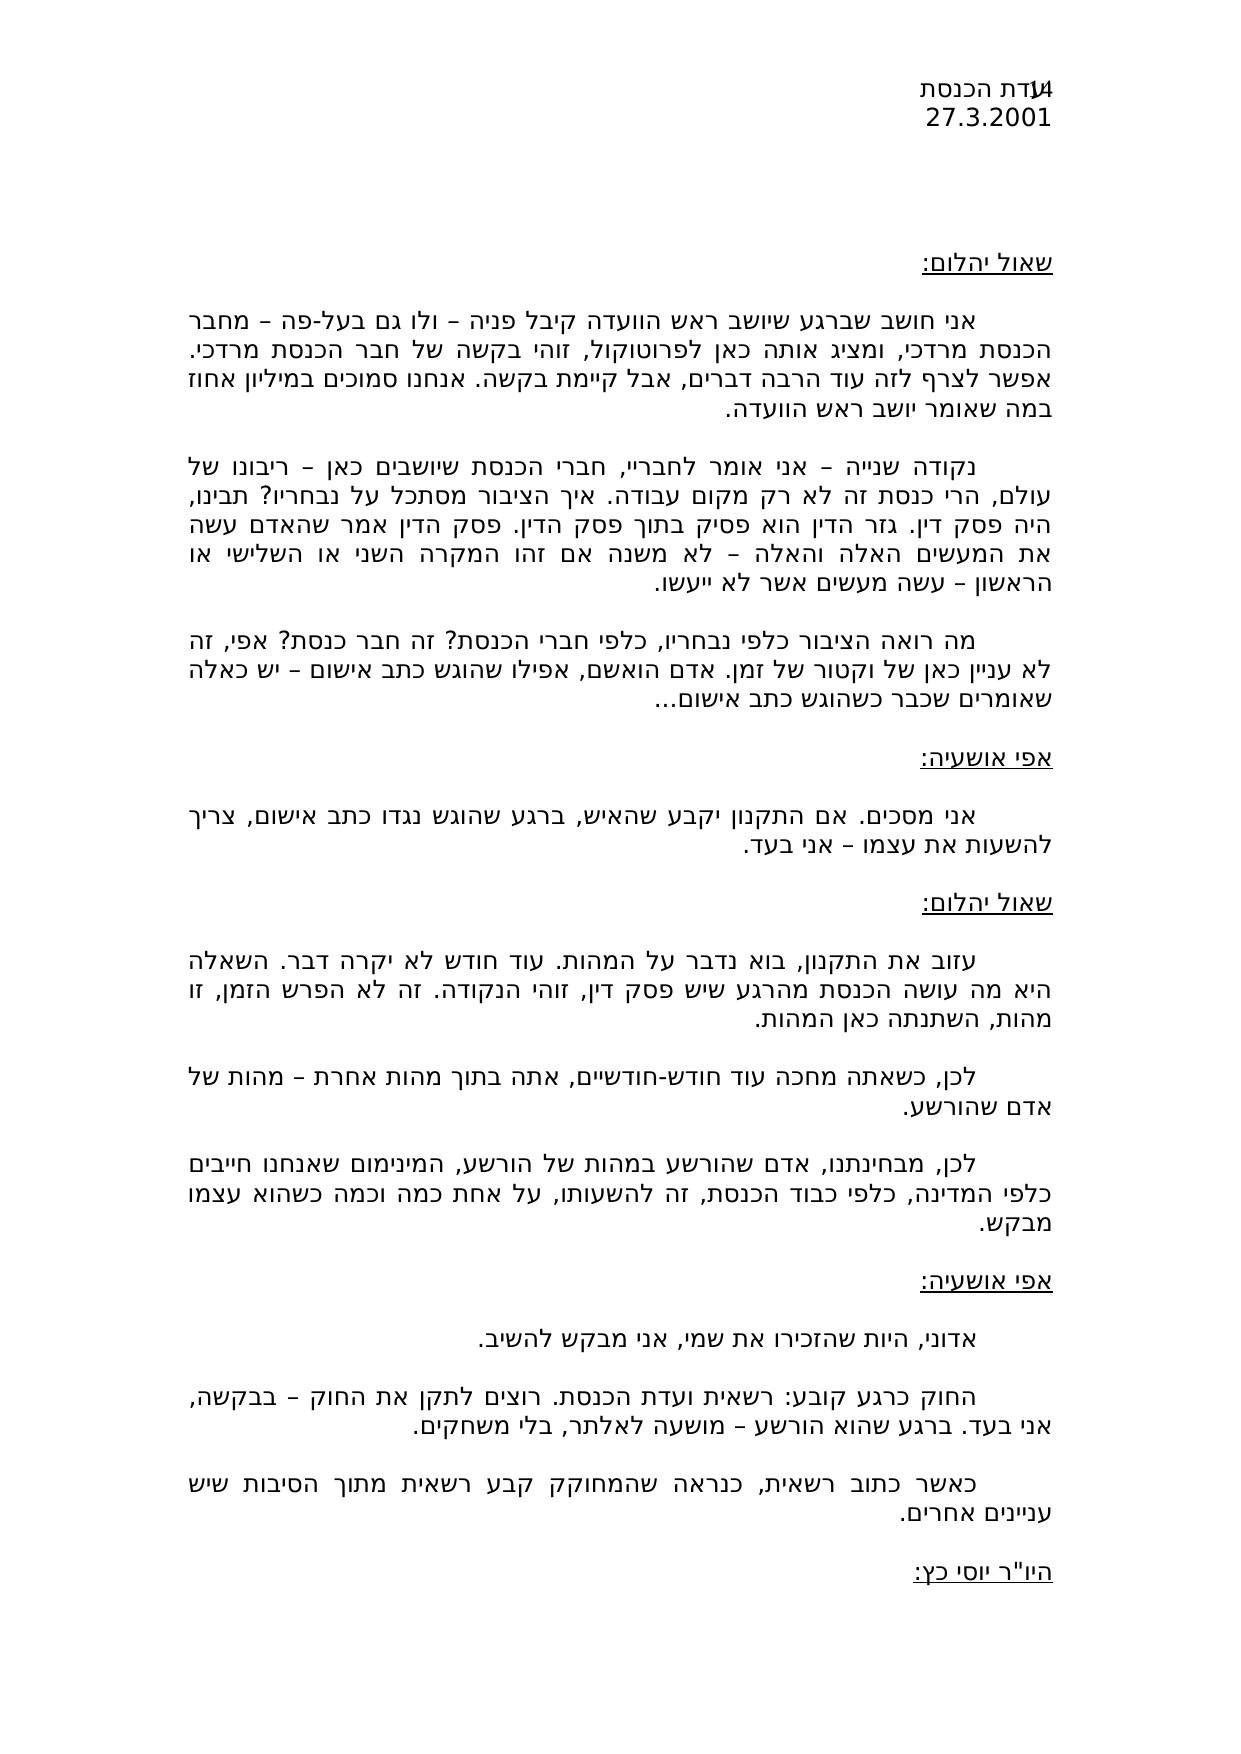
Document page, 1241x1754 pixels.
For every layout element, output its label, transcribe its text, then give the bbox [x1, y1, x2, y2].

text אפי אושעיה: [187, 1237, 1053, 1295]
text לכן, כשאתה מחכה עוד חודש-חודשיים, אתה בתוך מהות אחרת – מהות של אדם שהורשע. [187, 1062, 1053, 1121]
text אפי אושעיה: [187, 714, 1053, 772]
text לכן, מבחינתנו, אדם שהורשע במהות של הורשע, המינימום שאנחנו חייבים כלפי המדינה, כלפי כבוד הכנסת, זה להשעותו, על אחת כמה וכמה כשהוא עצמו מבקש. [187, 1149, 1053, 1237]
text אדוני, היות שהזכירו את שמי, אני מבקש להשיב. [187, 1324, 1053, 1353]
text כאשר כתוב רשאית, כנראה שהמחוקק קבע רשאית מתוך הסיבות שיש עניינים אחרים. [187, 1469, 1053, 1527]
text שאול יהלום: [187, 859, 1053, 917]
text אני מסכים. אם התקנון יקבע שהאיש, ברגע שהוגש נגדו כתב אישום, צריך להשעות את עצמו – אני בעד. [187, 801, 1053, 859]
text עזוב את התקנון, בוא נדבר על המהות. עוד חודש לא יקרה דבר. השאלה היא מה עושה הכנסת מהרגע שיש פסק דין, זוהי הנקודה. זה לא הפרש הזמן, זו מהות, השתנתה כאן המהות. [187, 946, 1053, 1034]
text החוק כרגע קובע: רשאית ועדת הכנסת. רוצים לתקן את החוק – בבקשה, אני בעד. ברגע שהוא הורשע – מושעה לאלתר, בלי משחקים. [187, 1382, 1053, 1440]
text שאול יהלום: [187, 161, 1053, 277]
text נקודה שנייה – אני אומר לחבריי, חברי הכנסת שיושבים כאן – ריבונו של עולם, הרי כנסת זה לא רק מקום עבודה. איך הציבור מסתכל על נבחריו? תבינו, היה פסק דין. גזר הדין הוא פסיק בתוך פסק הדין. פסק הדין אמר שהאדם עשה את המעשים האלה והאלה – לא משנה אם זהו המקרה השני או השלישי או הראשון – עשה מעשים אשר לא ייעשו. [187, 452, 1053, 597]
text אני חושב שברגע שיושב ראש הוועדה קיבל פניה – ולו גם בעל-פה – מחבר הכנסת מרדכי, ומציג אותה כאן לפרוטוקול, זוהי בקשה של חבר הכנסת מרדכי. אפשר לצרף לזה עוד הרבה דברים, אבל קיימת בקשה. אנחנו סמוכים במיליון אחוז במה שאומר יושב ראש הוועדה. [187, 306, 1053, 423]
text מה רואה הציבור כלפי נבחריו, כלפי חברי הכנסת? זה חבר כנסת? אפי, זה לא עניין כאן של וקטור של זמן. אדם הואשם, אפילו שהוגש כתב אישום – יש כאלה שאומרים שכבר כשהוגש כתב אישום... [187, 626, 1053, 714]
text היו"ר יוסי כץ: [187, 1527, 1053, 1586]
